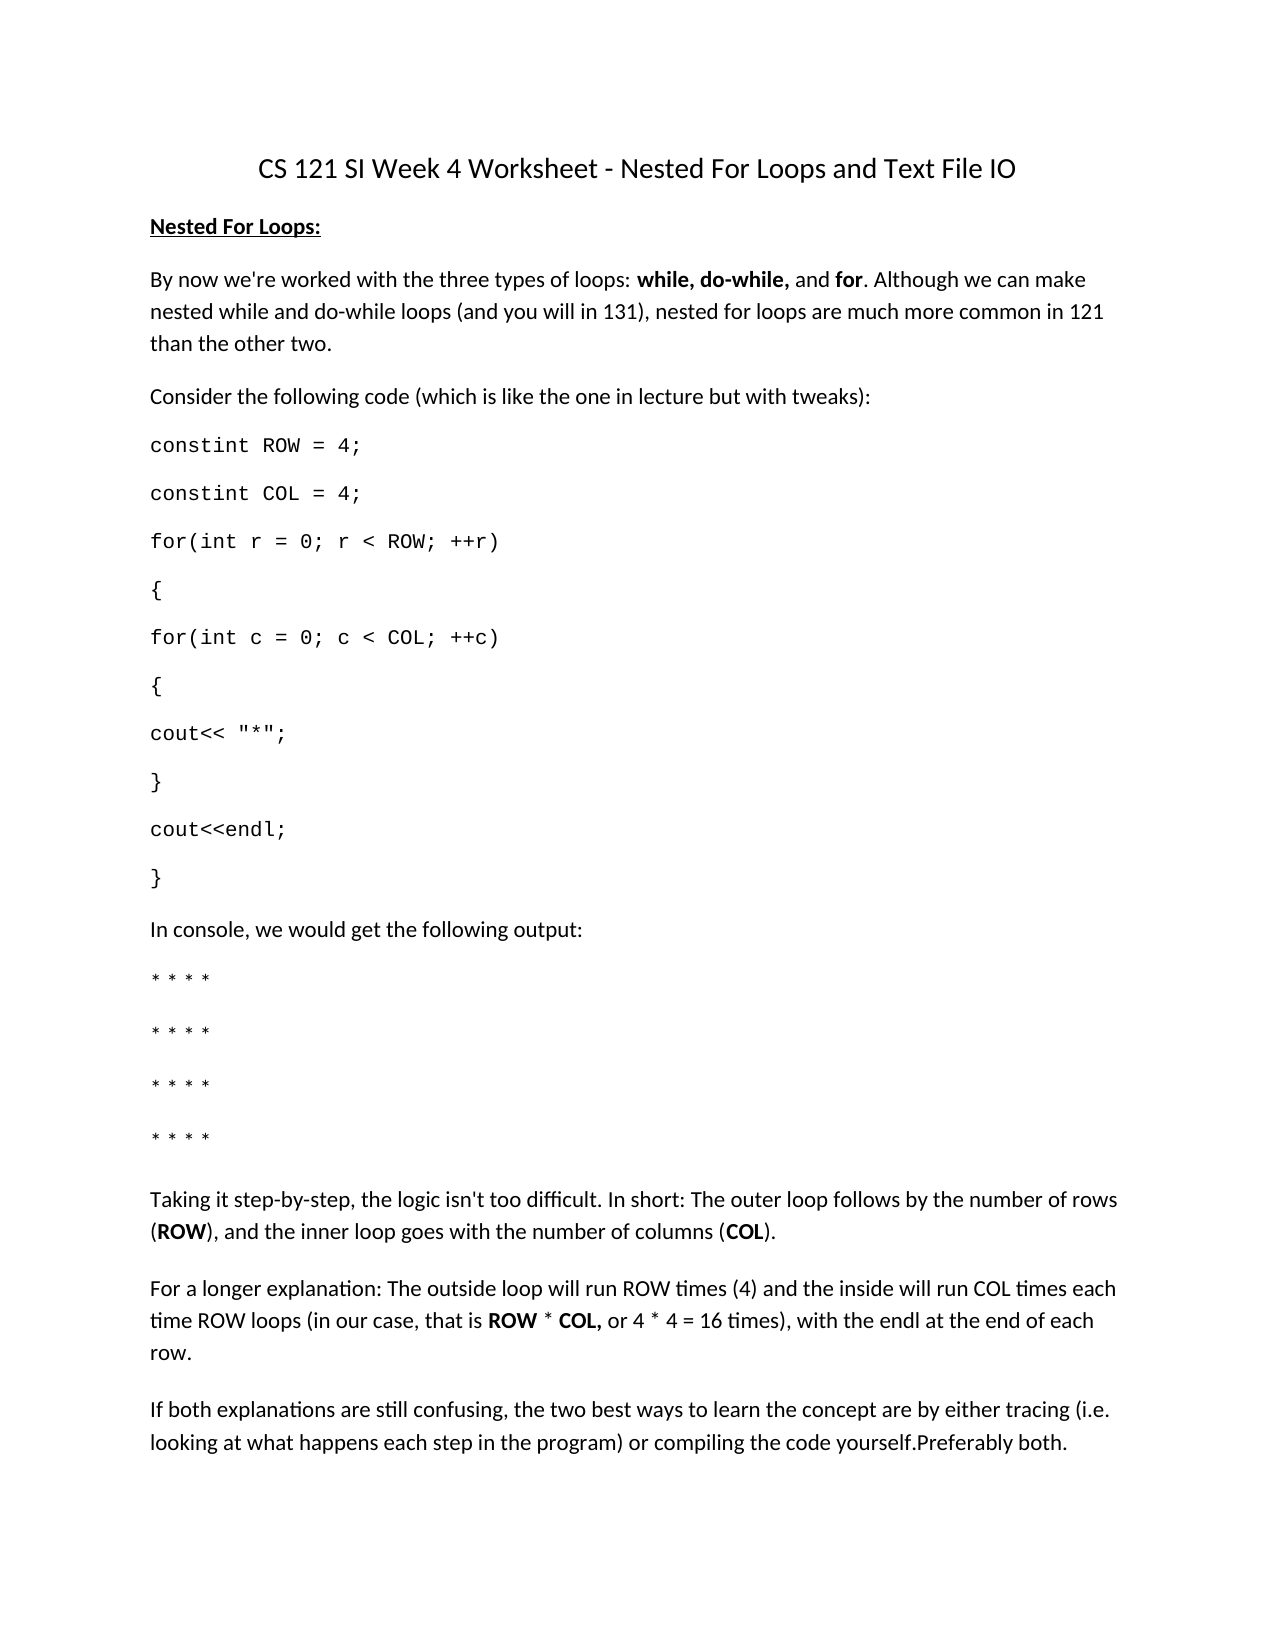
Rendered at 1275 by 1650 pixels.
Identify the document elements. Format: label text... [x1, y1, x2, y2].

text } [150, 867, 1125, 891]
text Taking it step-by-step, the logic isn't too difficult. In short: The outer loop follows by the number of rows (ROW), and the inner loop goes with the number of columns (COL). [150, 1185, 1125, 1245]
text In console, we would get the following output: [150, 915, 1125, 943]
text Consider the following code (which is like the one in lecture but with tweaks): [150, 382, 1125, 410]
text * * * * [150, 1074, 1125, 1102]
text By now we're worked with the three types of loops: while, do-while, and for. Although we can make nested while and do-while loops (and you will in 131), nested for loops are much more common in 121 than the other two. [150, 265, 1125, 357]
text * * * * [150, 1021, 1125, 1049]
text constint ROW = 4; [150, 435, 1125, 459]
text cout<< "*"; [150, 723, 1125, 747]
text Nested For Loops: [150, 212, 1125, 240]
text If both explanations are still confusing, the two best ways to learn the concept are by either tracing (i.e. looking at what happens each step in the program) or compiling the code yourself.Preferably both. [150, 1396, 1125, 1456]
text for(int r = 0; r < ROW; ++r) [150, 531, 1125, 555]
text * * * * [150, 968, 1125, 996]
text For a longer explanation: The outside loop will run ROW times (4) and the inside will run COL times each time ROW loops (in our case, that is ROW * COL, or 4 * 4 = 16 times), with the endl at the end of each row. [150, 1274, 1125, 1366]
text constint COL = 4; [150, 483, 1125, 507]
text } [150, 771, 1125, 795]
text for(int c = 0; c < COL; ++c) [150, 627, 1125, 651]
text { [150, 579, 1125, 603]
text { [150, 675, 1125, 699]
text cout<<endl; [150, 819, 1125, 843]
text * * * * [150, 1127, 1125, 1156]
text CS 121 SI Week 4 Worksheet - Nested For Loops and Text File IO [150, 150, 1125, 186]
